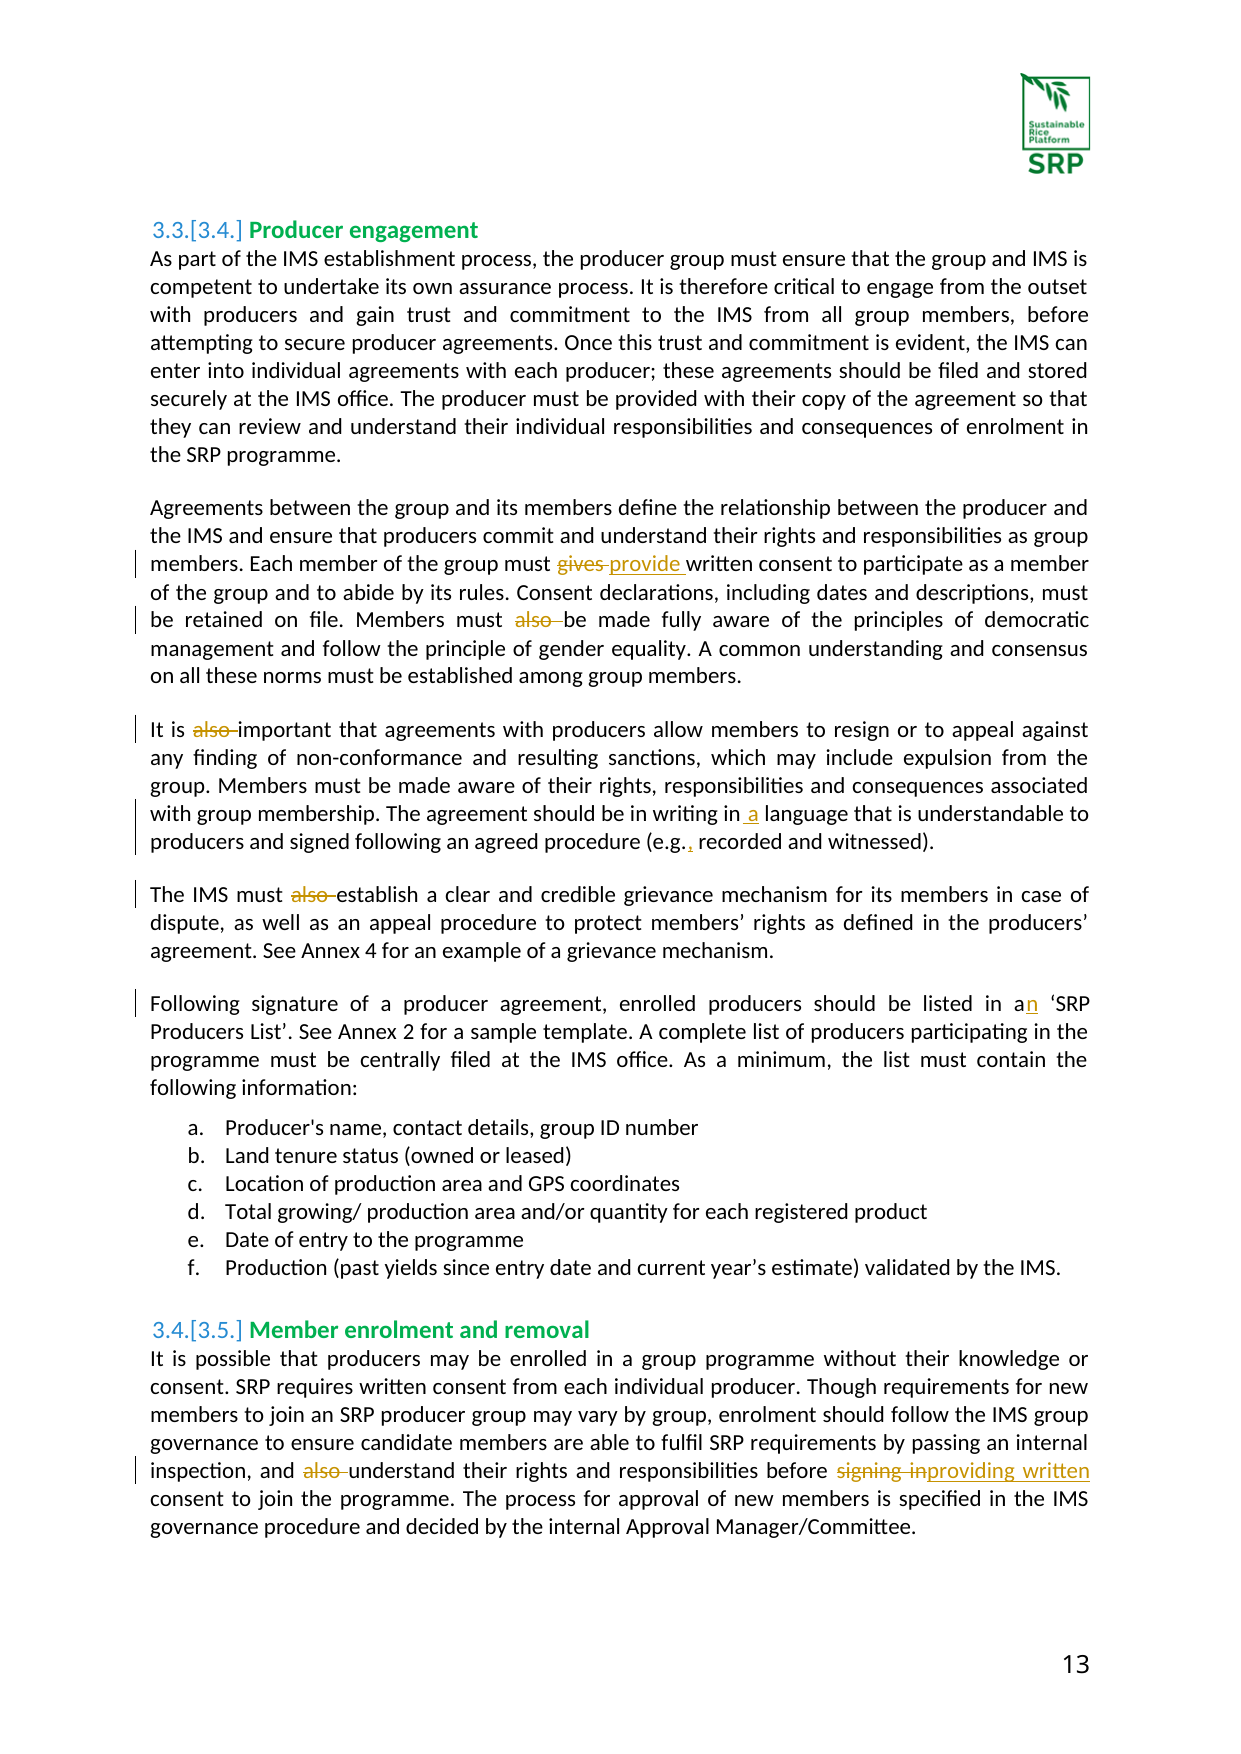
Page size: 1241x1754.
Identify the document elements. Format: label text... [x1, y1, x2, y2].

text It is possible that producers may be enrolled in a group programme without their knowledge or consent. SRP requires written consent from each individual producer. Though requirements for new members to join an SRP producer group may vary by group, enrolment should follow the IMS group governance to ensure candidate members are able to fulfil SRP requirements by passing an internal inspection, and understand their rights and responsibilities before consent to join the programme. The process for approval of new members is specified in the IMS governance procedure and decided by the internal Approval Manager/Committee. [150, 1344, 1090, 1540]
list Land tenure status (owned or leased) [187, 1141, 1090, 1169]
list Production (past yields since entry date and current year’s estimate) validated by the IMS. [187, 1253, 1090, 1282]
text Following signature of a producer agreement, enrolled producers should be listed in a ‘SRP Producers List’. See Annex 2 for a sample template. A complete list of producers participating in the programme must be centrally filed at the IMS office. As a minimum, the list must contain the following information: [150, 989, 1090, 1101]
list Date of entry to the programme [187, 1226, 1090, 1253]
picture [1020, 73, 1091, 180]
subtitle Member enrolment and removal [152, 1314, 1090, 1344]
text Agreements between the group and its members define the relationship between the producer and the IMS and ensure that producers commit and understand their rights and responsibilities as group members. Each member of the group must written consent to participate as a member of the group and to abide by its rules. Consent declarations, including dates and descriptions, must be retained on file. Members must be made fully aware of the principles of democratic management and follow the principle of gender equality. A common understanding and consensus on all these norms must be established among group members. [150, 493, 1090, 690]
list Producer's name, contact details, group ID number [187, 1113, 1090, 1141]
text The IMS must establish a clear and credible grievance mechanism for its members in case of dispute, as well as an appeal procedure to protect members’ rights as defined in the producers’ agreement. See Annex 4 for an example of a grievance mechanism. [150, 880, 1090, 964]
list Total growing/ production area and/or quantity for each registered product [187, 1197, 1090, 1226]
text It is important that agreements with producers allow members to resign or to appeal against any finding of non-conformance and resulting sanctions, which may include expulsion from the group. Members must be made aware of their rights, responsibilities and consequences associated with group membership. The agreement should be in writing in language that is understandable to producers and signed following an agreed procedure (e.g. recorded and witnessed). [150, 715, 1090, 855]
list Location of production area and GPS coordinates [187, 1169, 1090, 1197]
subtitle Producer engagement [152, 214, 1090, 244]
text As part of the IMS establishment process, the producer group must ensure that the group and IMS is competent to undertake its own assurance process. It is therefore critical to engage from the outset with producers and gain trust and commitment to the IMS from all group members, before attempting to secure producer agreements. Once this trust and commitment is evident, the IMS can enter into individual agreements with each producer; these agreements should be filed and stored securely at the IMS office. The producer must be provided with their copy of the agreement so that they can review and understand their individual responsibilities and consequences of enrolment in the SRP programme. [150, 244, 1090, 468]
